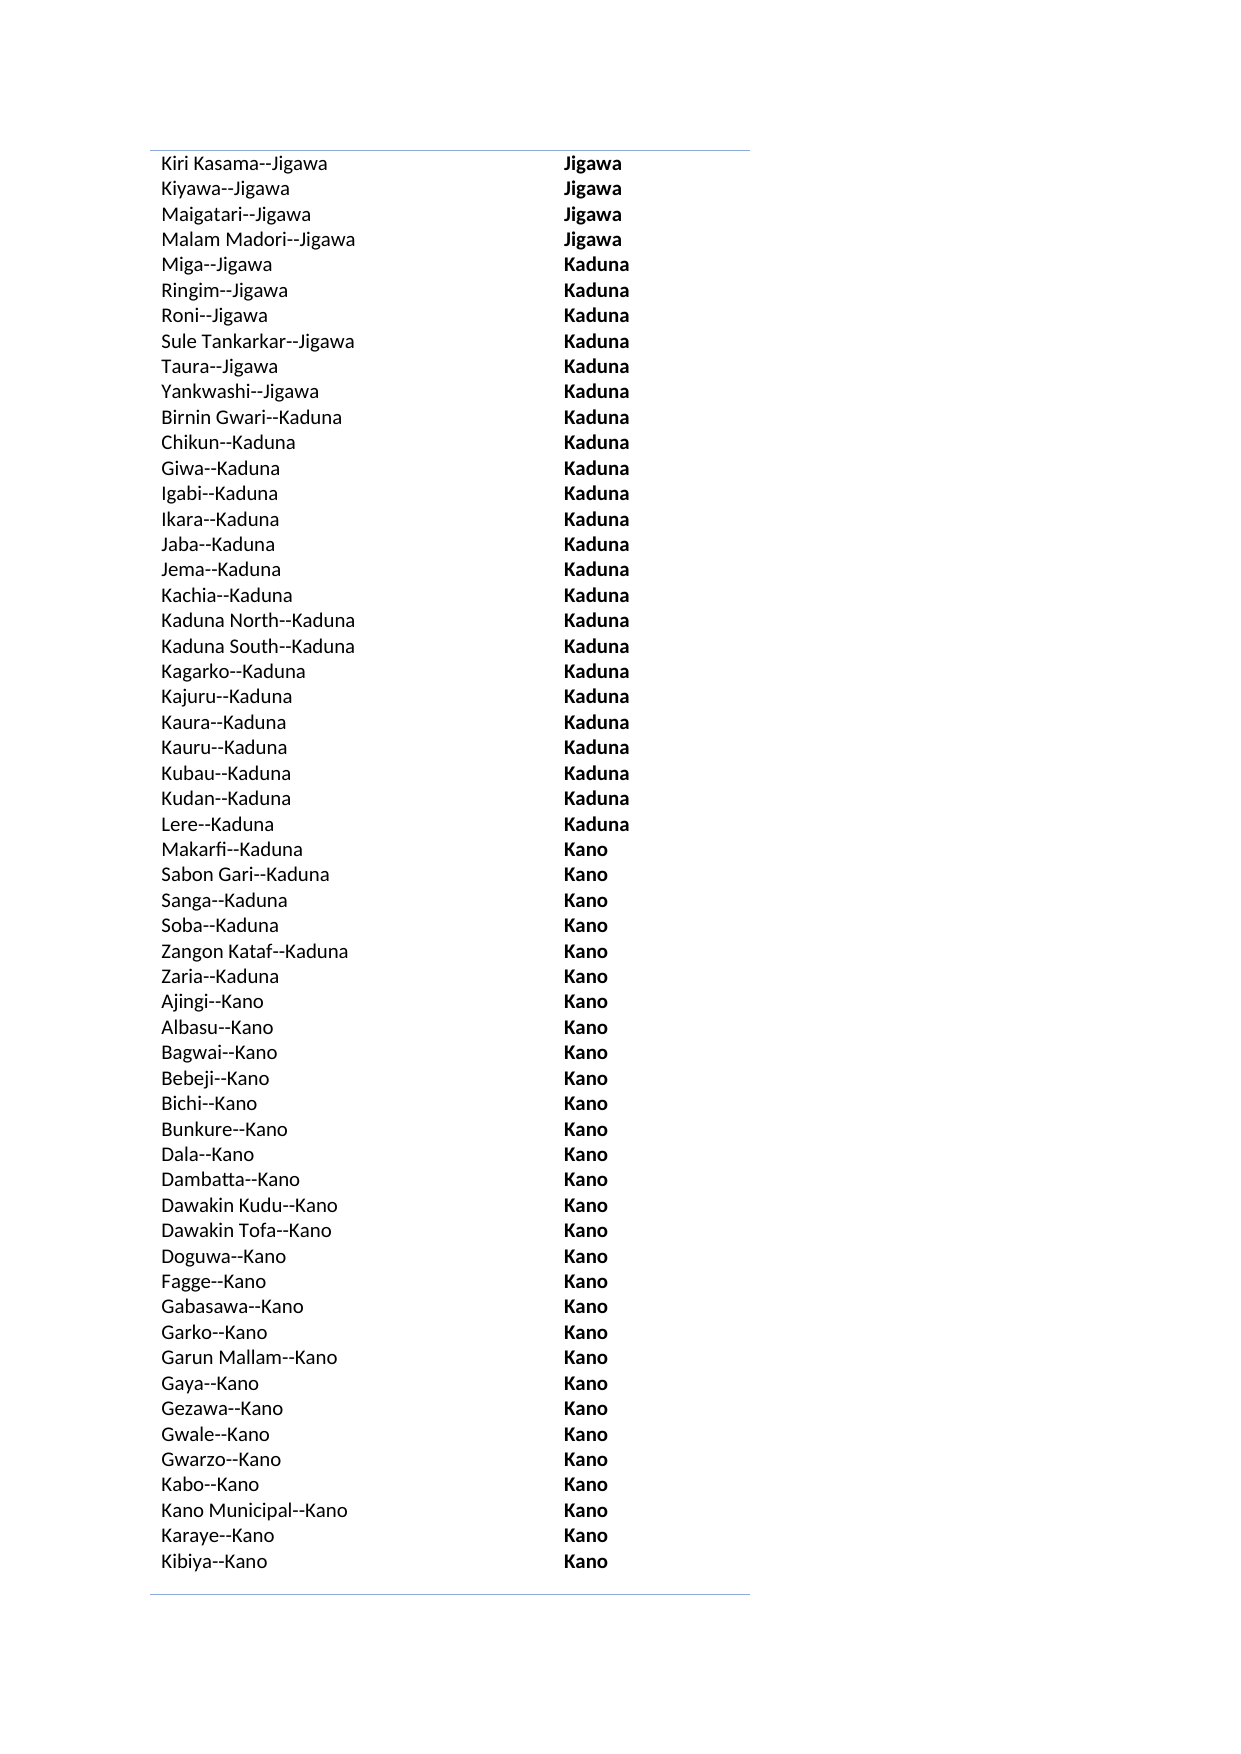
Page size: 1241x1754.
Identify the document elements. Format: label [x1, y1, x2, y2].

table_header [150, 151, 553, 1594]
table_header [553, 151, 749, 1594]
